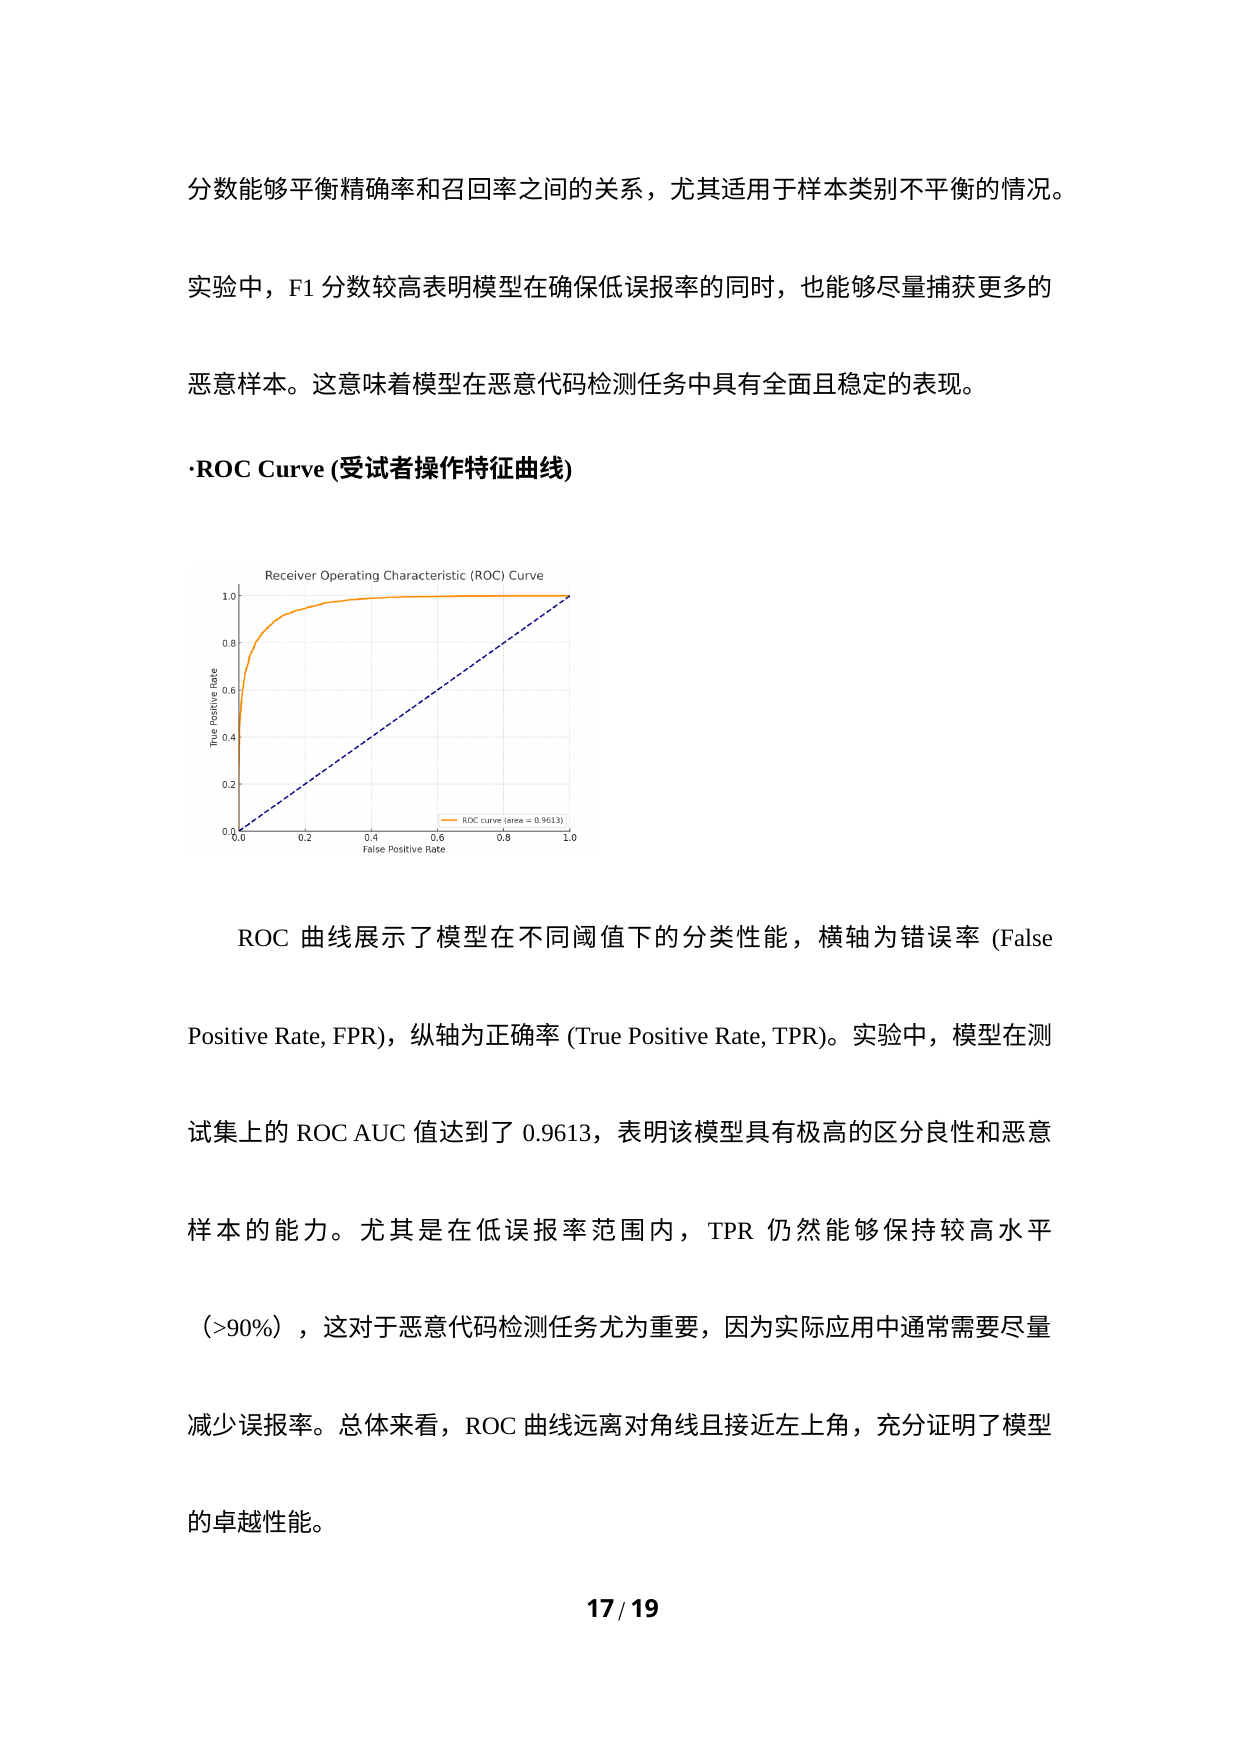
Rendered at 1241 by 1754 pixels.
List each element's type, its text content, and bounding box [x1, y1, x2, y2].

text ·ROC Curve (受试者操作特征曲线) [187, 434, 1053, 499]
picture [187, 563, 600, 857]
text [187, 156, 1053, 416]
text ROC 曲线展示了模型在不同阈值下的分类性能，横轴为错误率 (False Positive Rate, FPR)，纵轴为正确率 (True Positive Rate, TPR)。实验中，模型在测试集上的 ROC AUC 值达到了 0.9613，表明该模型具有极高的区分良性和恶意样本的能力。尤其是在低误报率范围内，TPR 仍然能够保持较高水平（>90%），这对于恶意代码检测任务尤为重要，因为实际应用中通常需要尽量减少误报率。总体来看，ROC 曲线远离对角线且接近左上角，充分证明了模型的卓越性能。 [187, 903, 1053, 1553]
